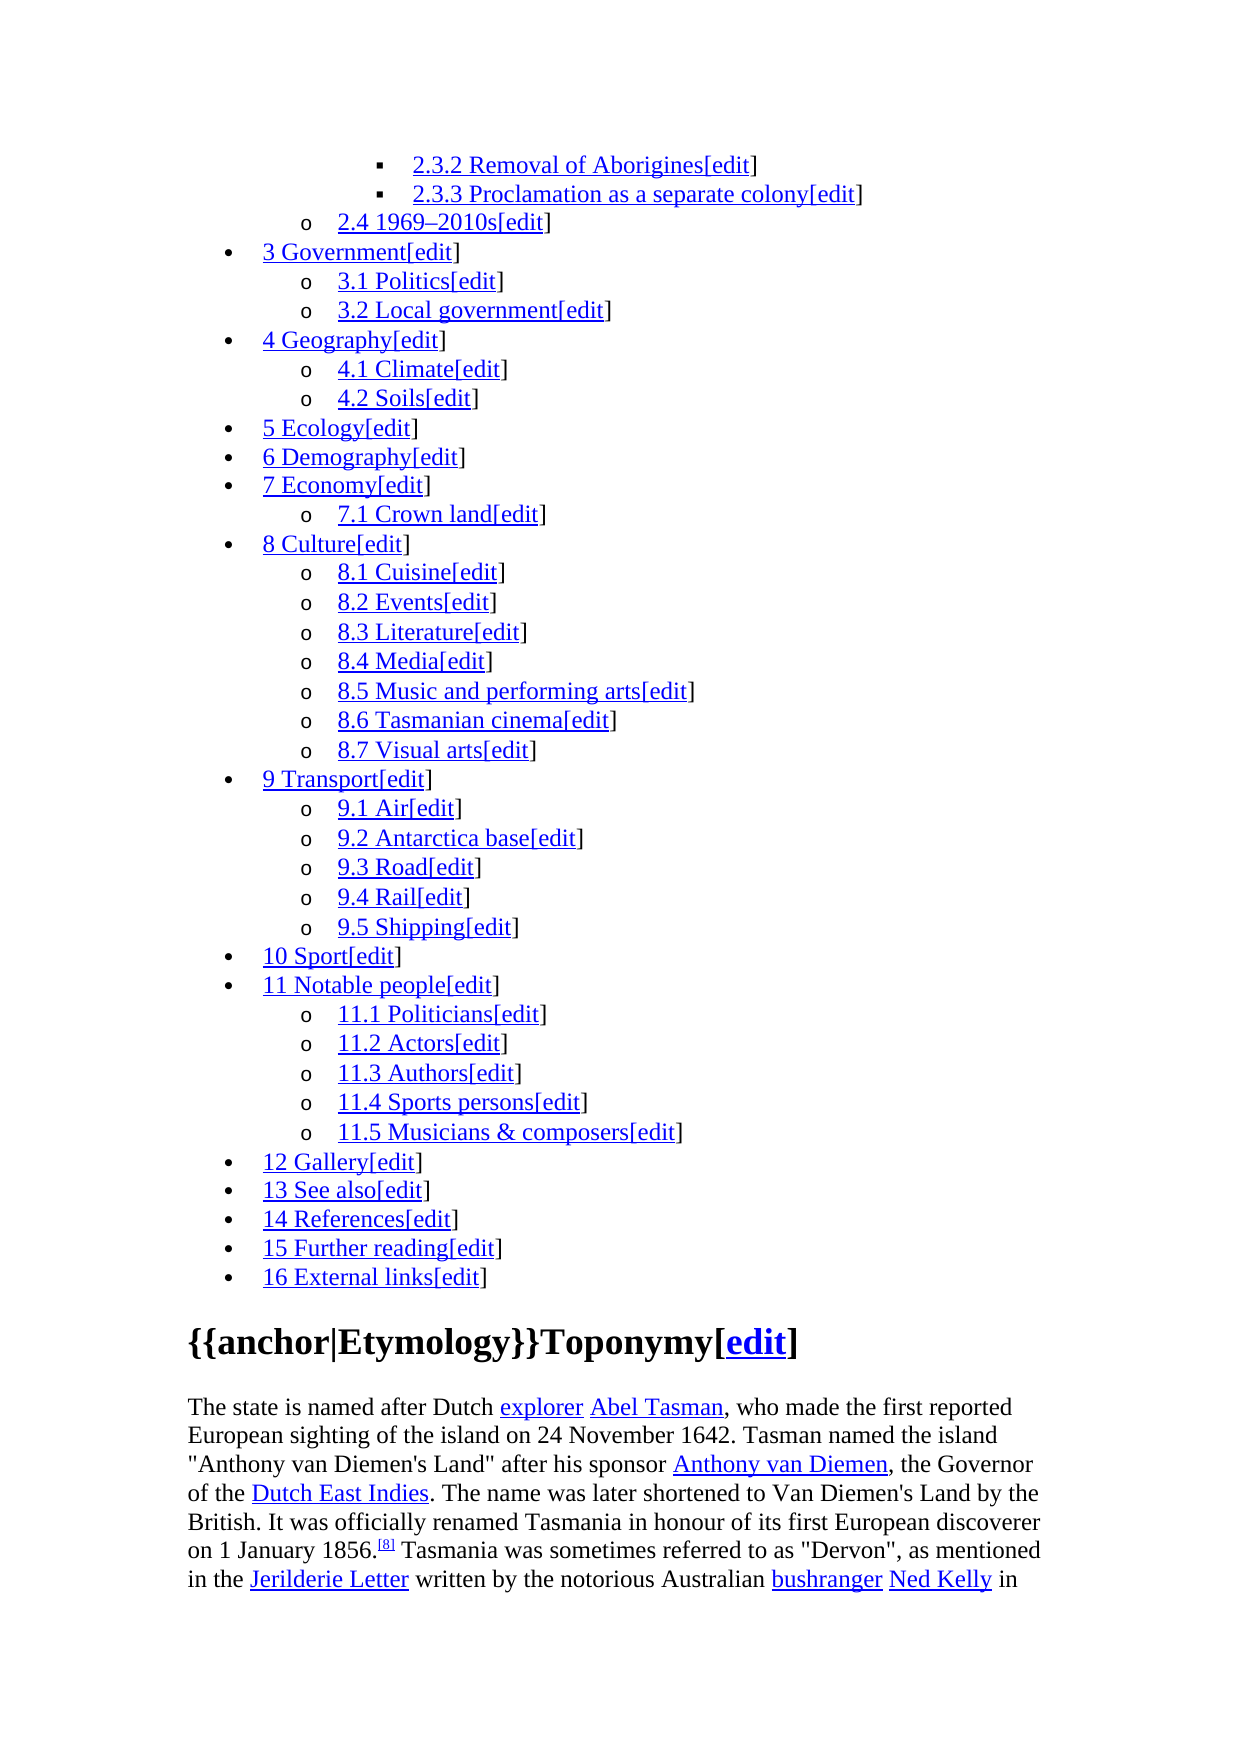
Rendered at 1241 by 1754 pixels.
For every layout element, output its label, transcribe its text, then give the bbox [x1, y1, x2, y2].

list 9.4 Rail[edit] [300, 882, 1053, 912]
list 8.2 Events[edit] [300, 587, 1053, 617]
list 9.1 Air[edit] [300, 793, 1053, 823]
list 11 Notable people[edit] [225, 970, 1053, 999]
list 8 Culture[edit] [225, 529, 1053, 557]
list 3 Government[edit] [225, 237, 1053, 266]
list 6 Demography[edit] [225, 442, 1053, 470]
list 11.1 Politicians[edit] [300, 999, 1053, 1028]
list 2.3.2 Removal of Aborigines[edit] [375, 150, 1053, 179]
list 13 See also[edit] [225, 1175, 1053, 1204]
list 8.5 Music and performing arts[edit] [300, 676, 1053, 705]
list 9.3 Road[edit] [300, 852, 1053, 882]
list 8.7 Visual arts[edit] [300, 735, 1053, 764]
list 4.1 Climate[edit] [300, 354, 1053, 383]
list 15 Further reading[edit] [225, 1233, 1053, 1262]
list 14 References[edit] [225, 1204, 1053, 1233]
list 3.1 Politics[edit] [300, 266, 1053, 295]
list 7.1 Crown land[edit] [300, 499, 1053, 529]
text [187, 1392, 1053, 1593]
list 11.2 Actors[edit] [300, 1028, 1053, 1058]
list 12 Gallery[edit] [225, 1147, 1053, 1175]
list 9.5 Shipping[edit] [300, 912, 1053, 941]
list 4 Geography[edit] [225, 325, 1053, 354]
list 8.4 Media[edit] [300, 646, 1053, 676]
list 11.5 Musicians & composers[edit] [300, 1117, 1053, 1147]
list 11.4 Sports persons[edit] [300, 1087, 1053, 1117]
list 5 Ecology[edit] [225, 413, 1053, 442]
subtitle {{anchor|Etymology}}Toponymy[edit] [187, 1319, 1053, 1363]
list 2.4 1969–2010s[edit] [300, 207, 1053, 237]
list 9 Transport[edit] [225, 764, 1053, 793]
list 10 Sport[edit] [225, 941, 1053, 970]
list 3.2 Local government[edit] [300, 295, 1053, 325]
list 8.1 Cuisine[edit] [300, 557, 1053, 587]
list 7 Economy[edit] [225, 470, 1053, 499]
list 2.3.3 Proclamation as a separate colony[edit] [375, 179, 1053, 207]
list 8.3 Literature[edit] [300, 617, 1053, 646]
list 8.6 Tasmanian cinema[edit] [300, 705, 1053, 735]
list 9.2 Antarctica base[edit] [300, 823, 1053, 852]
list 16 External links[edit] [225, 1262, 1053, 1290]
list 4.2 Soils[edit] [300, 383, 1053, 413]
list 11.3 Authors[edit] [300, 1058, 1053, 1087]
